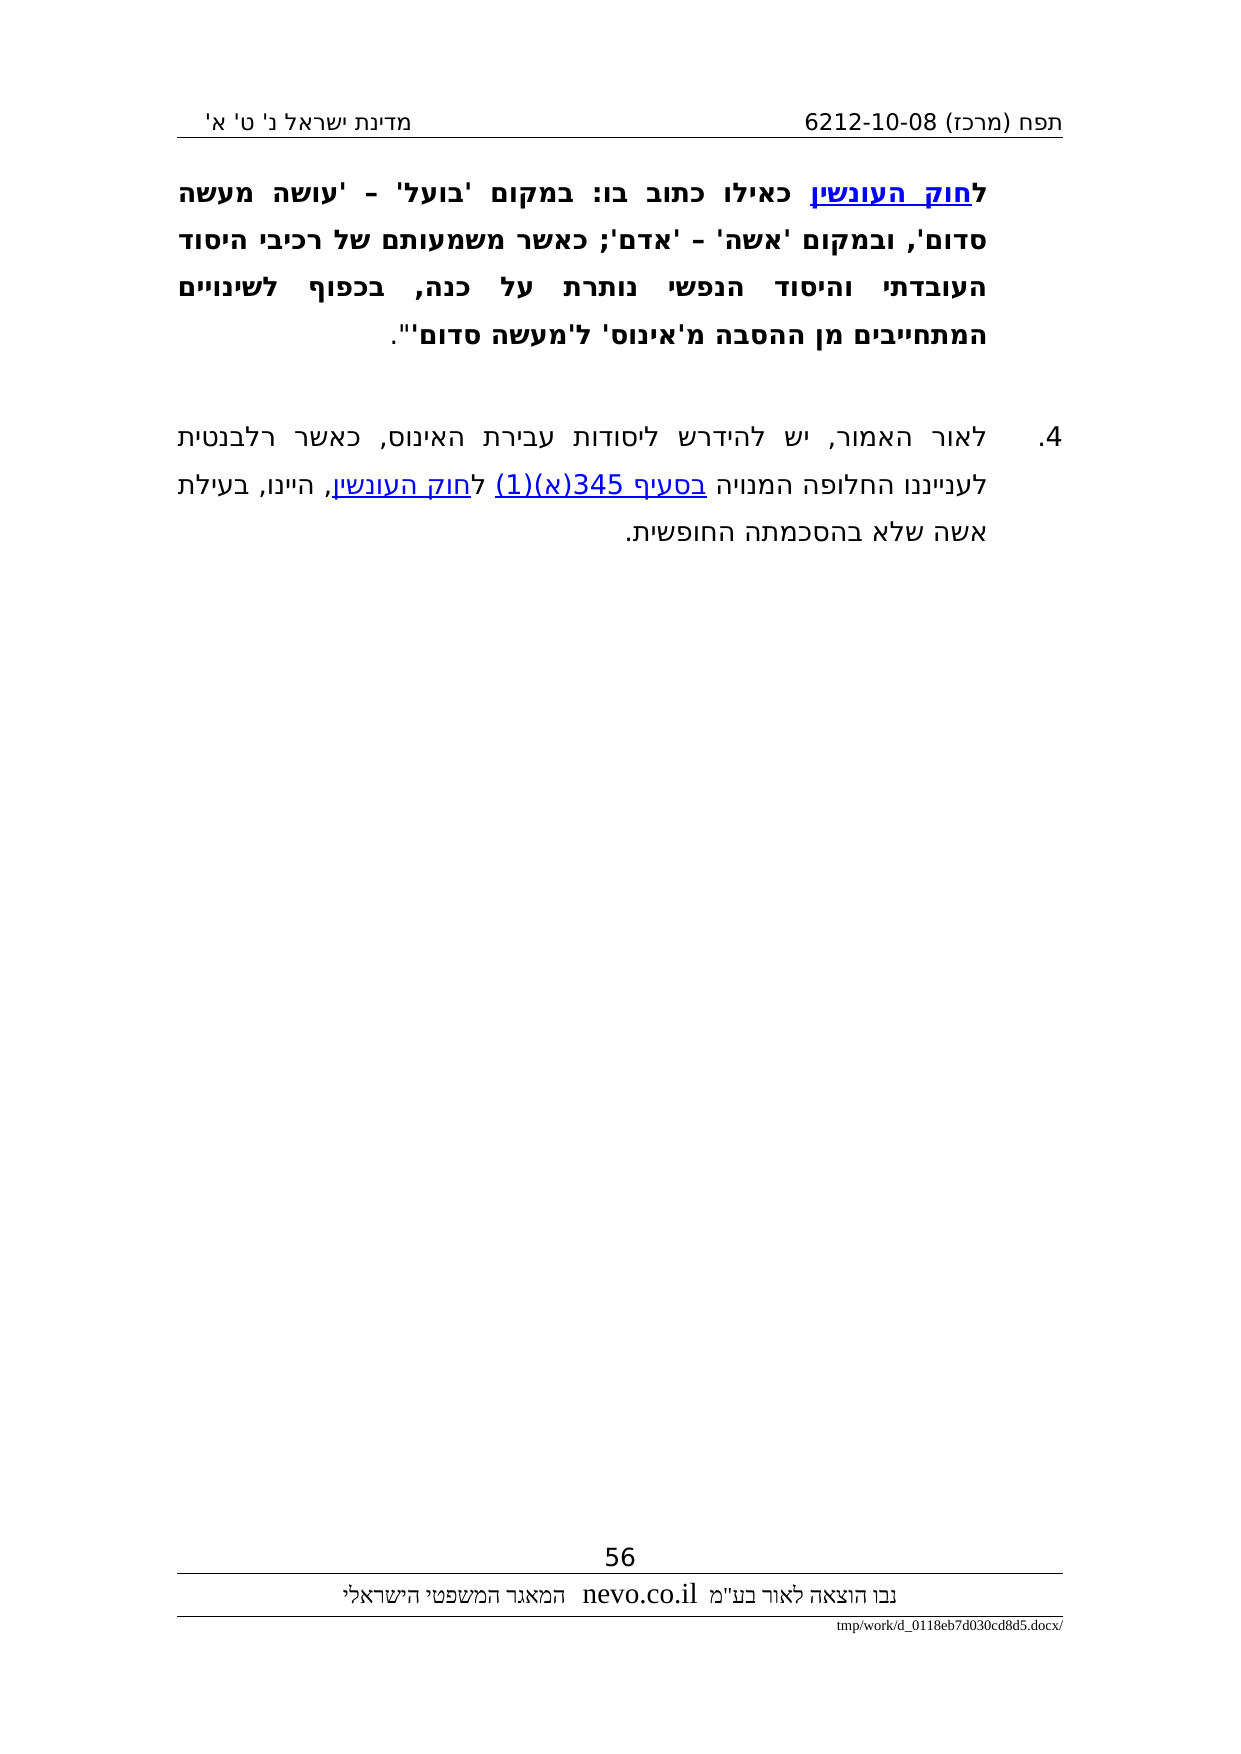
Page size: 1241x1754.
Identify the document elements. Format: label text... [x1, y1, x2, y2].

text 4. לאור האמור, יש להידרש ליסודות עבירת האינוס, כאשר רלבנטית לענייננו החלופה המנויה בסעיף 345(א)(1) לחוק העונשין, היינו, בעילת אשה שלא בהסכמתה החופשית. [177, 422, 1063, 548]
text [177, 177, 1063, 351]
